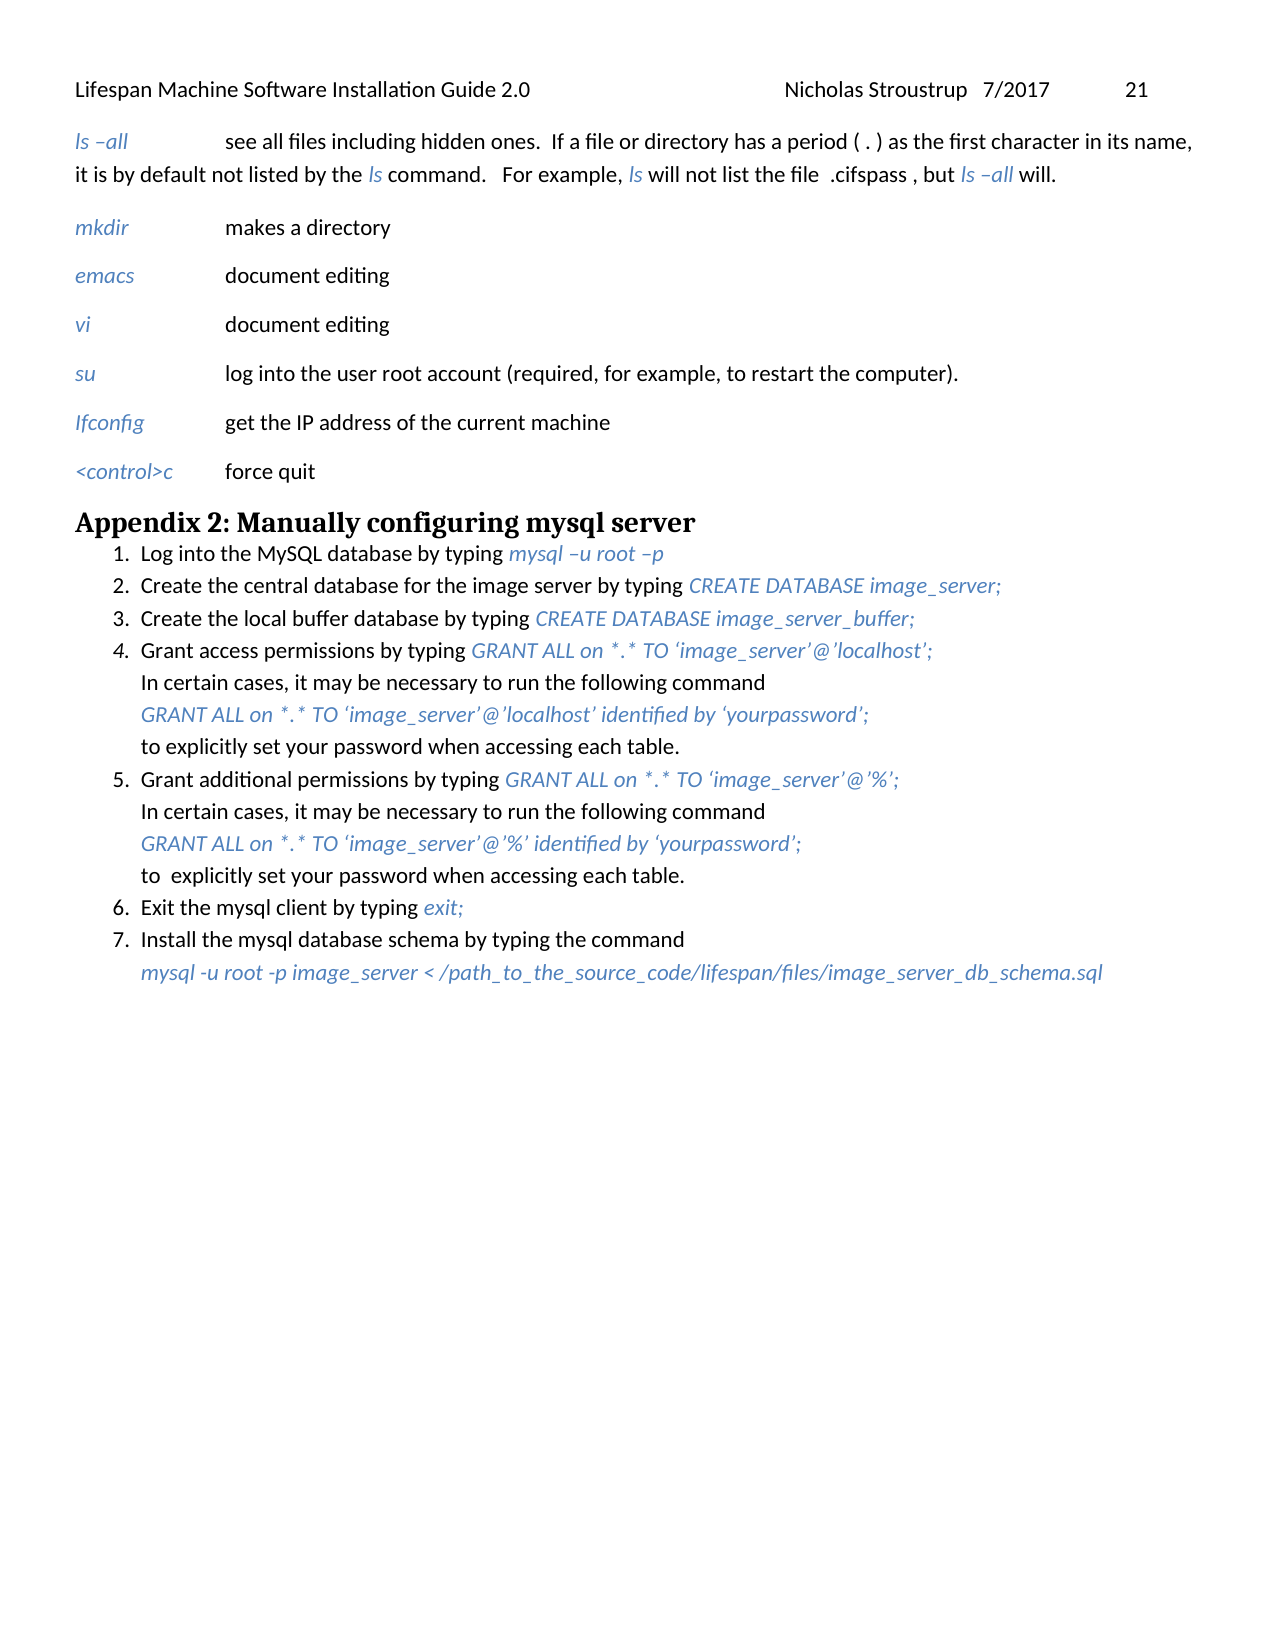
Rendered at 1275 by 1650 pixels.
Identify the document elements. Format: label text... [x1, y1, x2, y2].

text ls –all see all files including hidden ones. If a file or directory has a period ( . ) as the first character in its name, it is by default not listed by the ls command. For example, ls will not list the file .cifspass , but ls –all will. [75, 127, 1200, 188]
list Log into the MySQL database by typing mysql –u root –p [112, 539, 1200, 567]
list Install the mysql database schema by typing the command mysql -u root -p image_server < /path_to_the_source_code/lifespan/files/image_server_db_schema.sql [112, 926, 1200, 986]
text su log into the user root account (required, for example, to restart the computer). [75, 359, 1200, 387]
text Ifconfig get the IP address of the current machine [75, 408, 1200, 436]
list Grant additional permissions by typing GRANT ALL on *.* TO ‘image_server’@’%’; In certain cases, it may be necessary to run the following command GRANT ALL on *.* TO ‘image_server’@’%’ identified by ‘yourpassword’; to explicitly set your password when accessing each table. [112, 765, 1200, 889]
text emacs document editing [75, 262, 1200, 289]
list Exit the mysql client by typing exit; [112, 893, 1200, 921]
text vi document editing [75, 310, 1200, 338]
list Create the local buffer database by typing CREATE DATABASE image_server_buffer; [112, 604, 1200, 632]
text <control>c force quit [75, 457, 1200, 485]
list Grant access permissions by typing GRANT ALL on *.* TO ‘image_server’@’localhost’; In certain cases, it may be necessary to run the following command GRANT ALL on *.* TO ‘image_server’@’localhost’ identified by ‘yourpassword’; to explicitly set your password when accessing each table. [112, 636, 1200, 761]
subtitle Appendix 2: Manually configuring mysql server [75, 506, 1200, 539]
text mkdir makes a directory [75, 213, 1200, 241]
list Create the central database for the image server by typing CREATE DATABASE image_server; [112, 572, 1200, 599]
